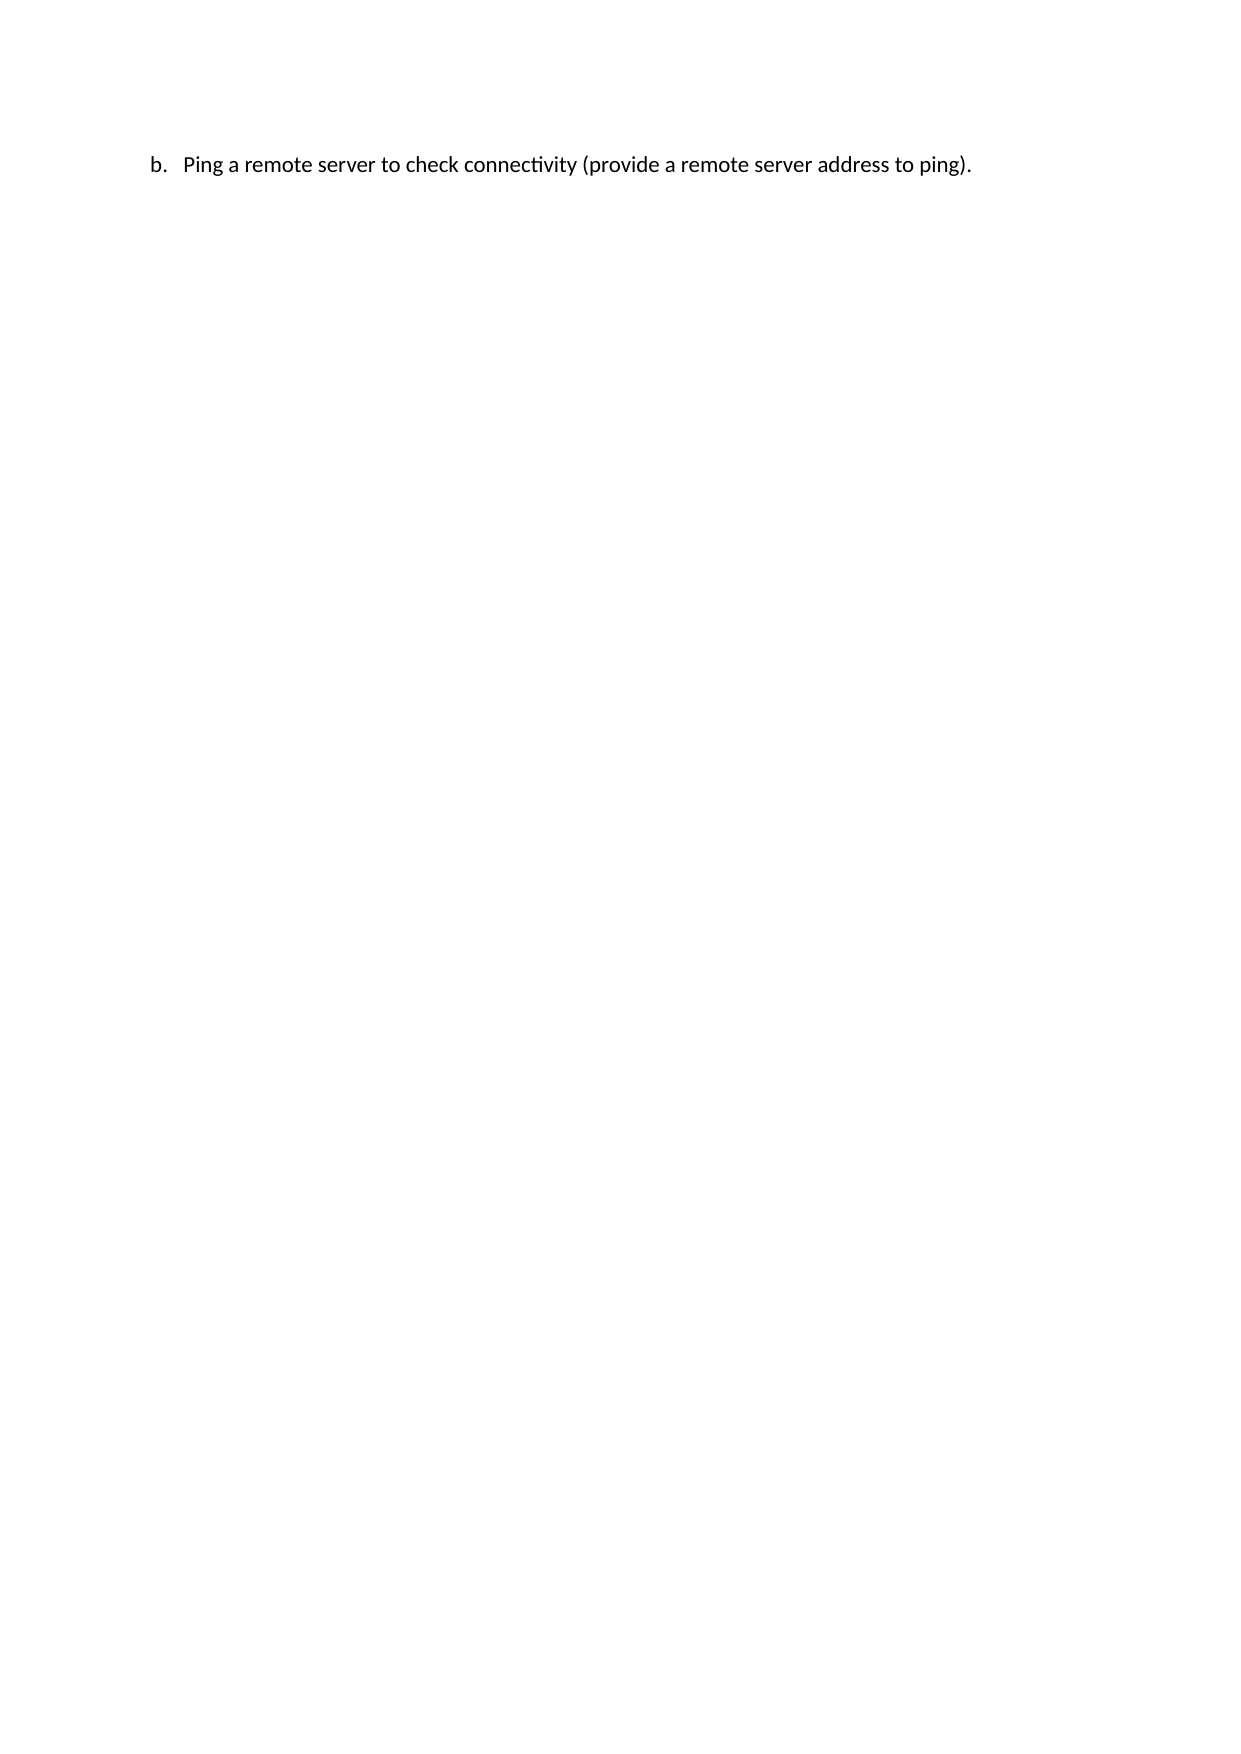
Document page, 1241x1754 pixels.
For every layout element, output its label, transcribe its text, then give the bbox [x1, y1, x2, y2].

text b. Ping a remote server to check connectivity (provide a remote server address to ping). [150, 150, 1090, 178]
